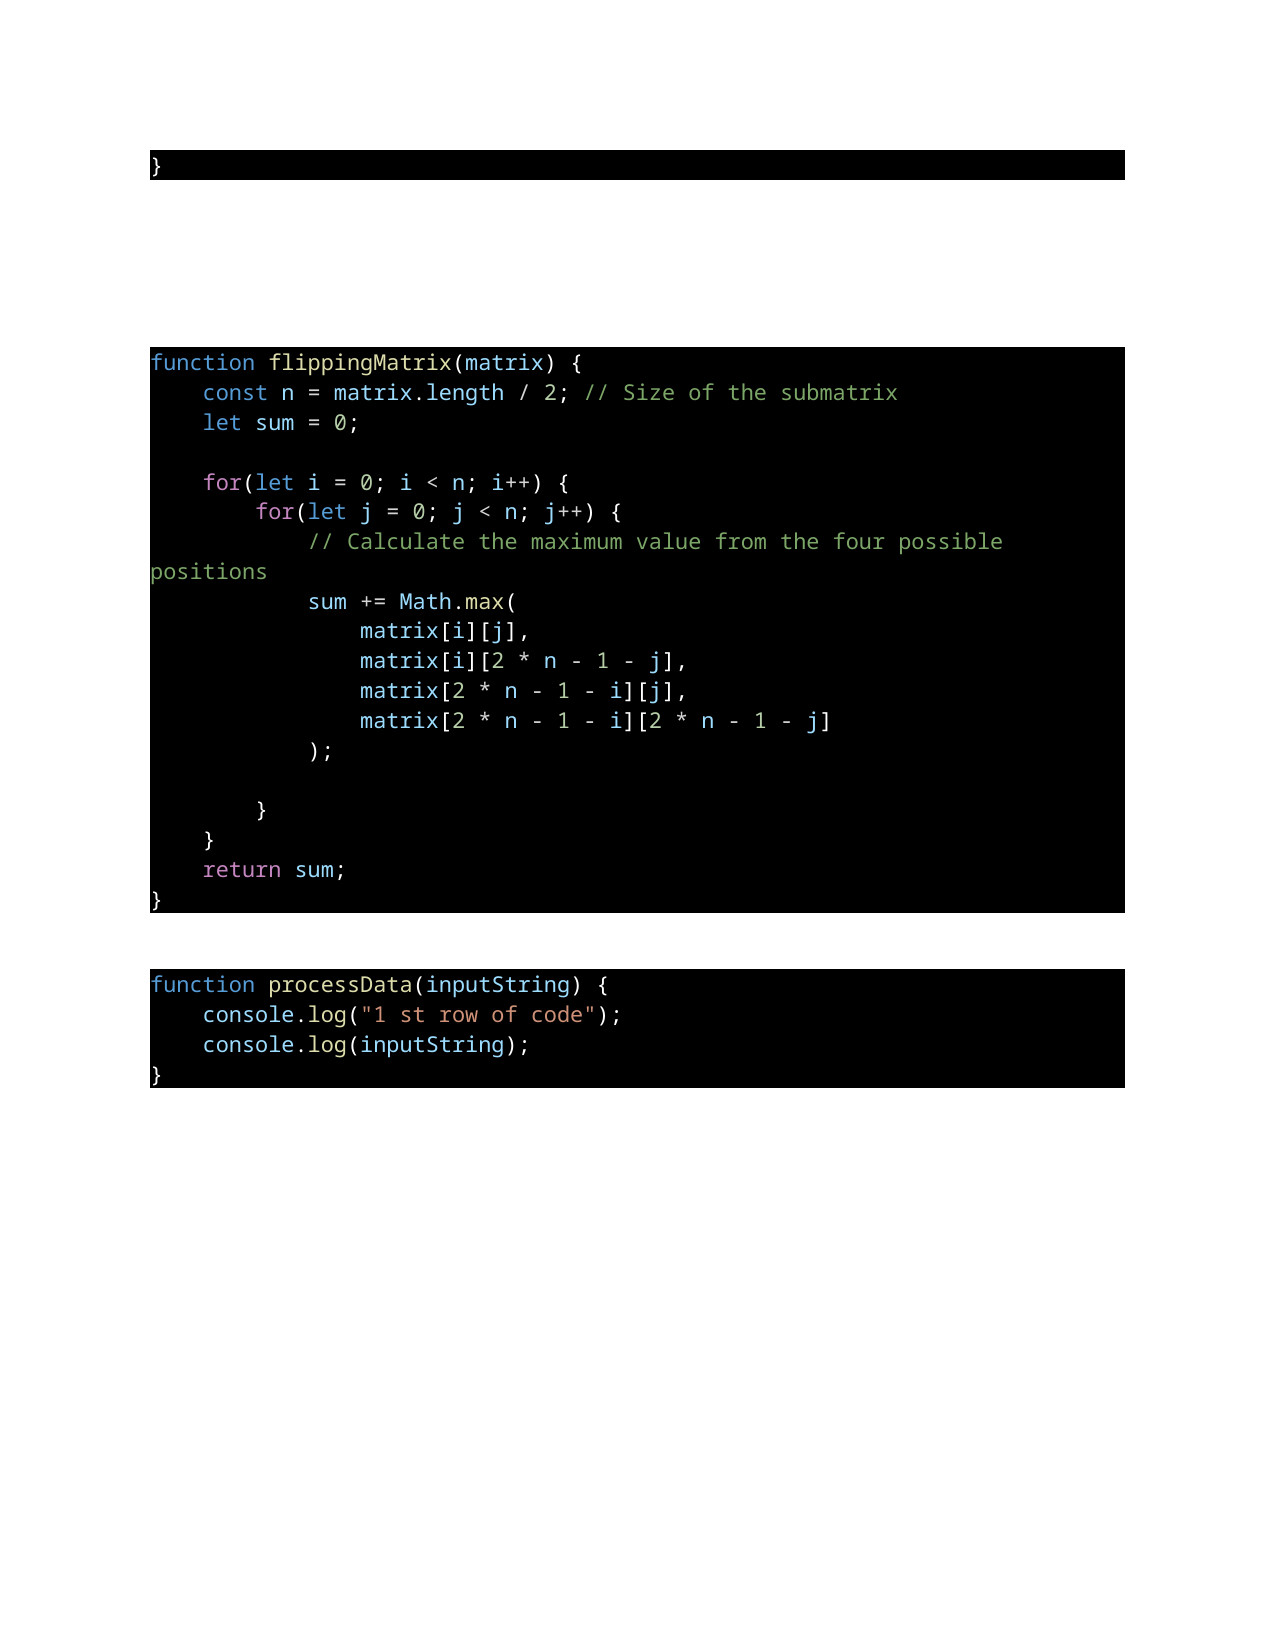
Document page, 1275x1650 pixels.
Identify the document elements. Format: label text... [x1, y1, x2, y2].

text console.log("1 st row of code"); [150, 999, 1125, 1029]
text for(let j = 0; j < n; j++) { [150, 496, 1125, 526]
text for(let i = 0; i < n; i++) { [150, 466, 1125, 496]
text sum += Math.max( [150, 586, 1125, 615]
text function processData(inputString) { [150, 969, 1125, 999]
text return sum; [150, 854, 1125, 883]
text } [150, 150, 1125, 180]
text } [150, 1058, 1125, 1088]
text matrix[i][j], [150, 615, 1125, 645]
text let sum = 0; [150, 407, 1125, 437]
text matrix[2 * n - 1 - i][2 * n - 1 - j] [150, 705, 1125, 734]
text matrix[i][2 * n - 1 - j], [150, 645, 1125, 675]
text matrix[2 * n - 1 - i][j], [150, 675, 1125, 705]
text ); [150, 734, 1125, 764]
text } [150, 794, 1125, 824]
text // Calculate the maximum value from the four possible positions [150, 526, 1125, 586]
text } [150, 883, 1125, 913]
text } [150, 824, 1125, 854]
text console.log(inputString); [150, 1029, 1125, 1058]
text const n = matrix.length / 2; // Size of the submatrix [150, 377, 1125, 407]
text function flippingMatrix(matrix) { [150, 347, 1125, 377]
